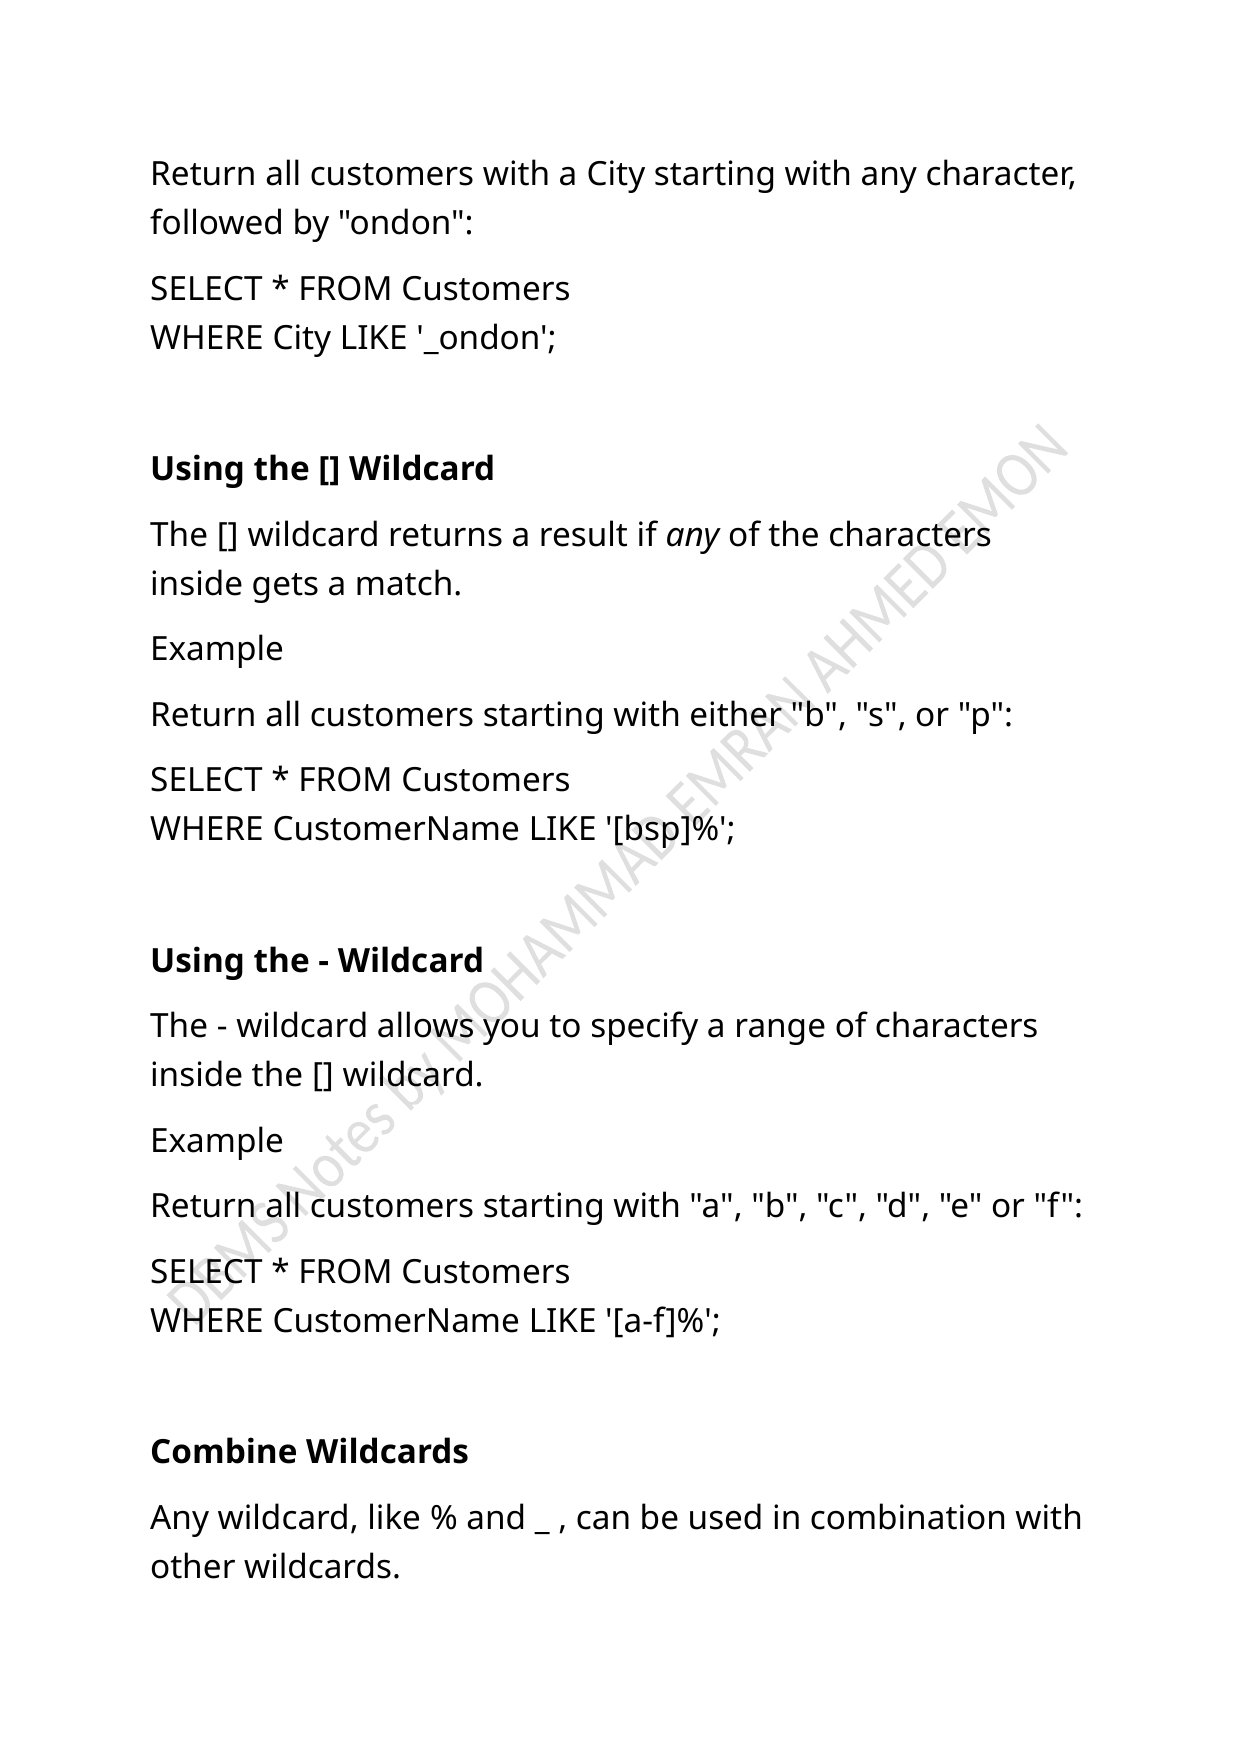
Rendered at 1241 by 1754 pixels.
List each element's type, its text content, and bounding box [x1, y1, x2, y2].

text Example [150, 625, 1090, 670]
text SELECT * FROM Customers WHERE City LIKE '_ondon'; [150, 264, 1090, 359]
text SELECT * FROM Customers WHERE CustomerName LIKE '[a-f]%'; [150, 1248, 1090, 1342]
text Return all customers starting with either "b", "s", or "p": [150, 691, 1090, 736]
text Using the [] Wildcard [150, 445, 1090, 490]
text The - wildcard allows you to specify a range of characters inside the [] wildcard. [150, 1002, 1090, 1096]
text Any wildcard, like % and _ , can be used in combination with other wildcards. [150, 1494, 1090, 1588]
text Using the - Wildcard [150, 936, 1090, 982]
text Example [150, 1117, 1090, 1162]
text Return all customers starting with "a", "b", "c", "d", "e" or "f": [150, 1182, 1090, 1228]
text SELECT * FROM Customers WHERE CustomerName LIKE '[bsp]%'; [150, 756, 1090, 851]
text Return all customers with a City starting with any character, followed by "ondon": [150, 150, 1090, 244]
text The [] wildcard returns a result if any of the characters inside gets a match. [150, 510, 1090, 605]
text Combine Wildcards [150, 1428, 1090, 1473]
